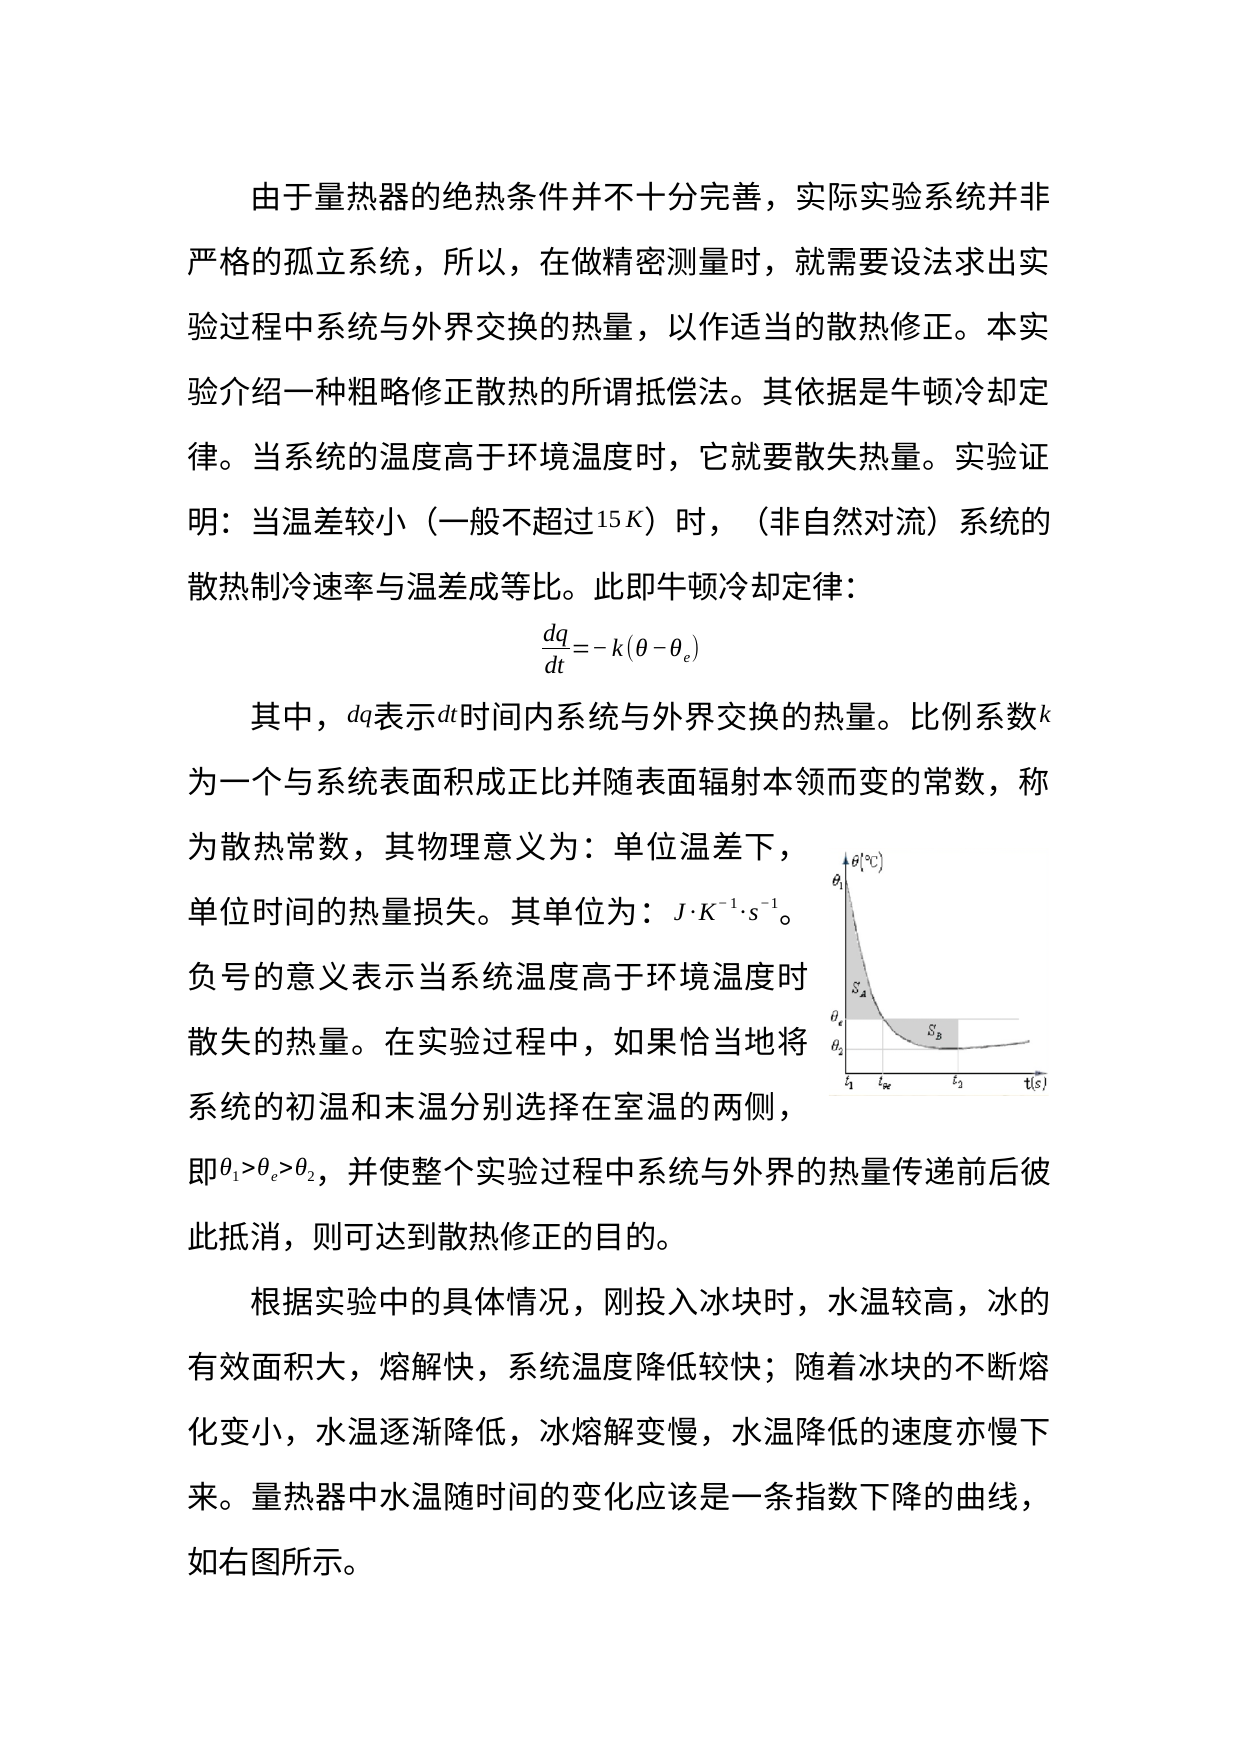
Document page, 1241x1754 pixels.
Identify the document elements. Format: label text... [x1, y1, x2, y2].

text 由于量热器的绝热条件并不十分完善，实际实验系统并非严格的孤立系统，所以，在做精密测量时，就需要设法求出实验过程中系统与外界交换的热量，以作适当的散热修正。本实验介绍一种粗略修正散热的所谓抵偿法。其依据是牛顿冷却定律。当系统的温度高于环境温度时，它就要散失热量。实验证明：当温差较小（一般不超过）时，（非自然对流）系统的散热制冷速率与温差成等比。此即牛顿冷却定律： [187, 162, 1053, 617]
picture [828, 848, 1049, 1096]
text 其中，表示时间内系统与外界交换的热量。比例系数为一个与系统表面积成正比并随表面辐射本领而变的常数，称为散热常数，其物理意义为：单位温差下，单位时间的热量损失。其单位为：。负号的意义表示当系统温度高于环境温度时散失的热量。在实验过程中，如果恰当地将系统的初温和末温分别选择在室温的两侧，即，并使整个实验过程中系统与外界的热量传递前后彼此抵消，则可达到散热修正的目的。 [187, 682, 1053, 1267]
text 根据实验中的具体情况，刚投入冰块时，水温较高，冰的有效面积大，熔解快，系统温度降低较快；随着冰块的不断熔化变小，水温逐渐降低，冰熔解变慢，水温降低的速度亦慢下来。量热器中水温随时间的变化应该是一条指数下降的曲线，如右图所示。 [187, 1267, 1053, 1592]
